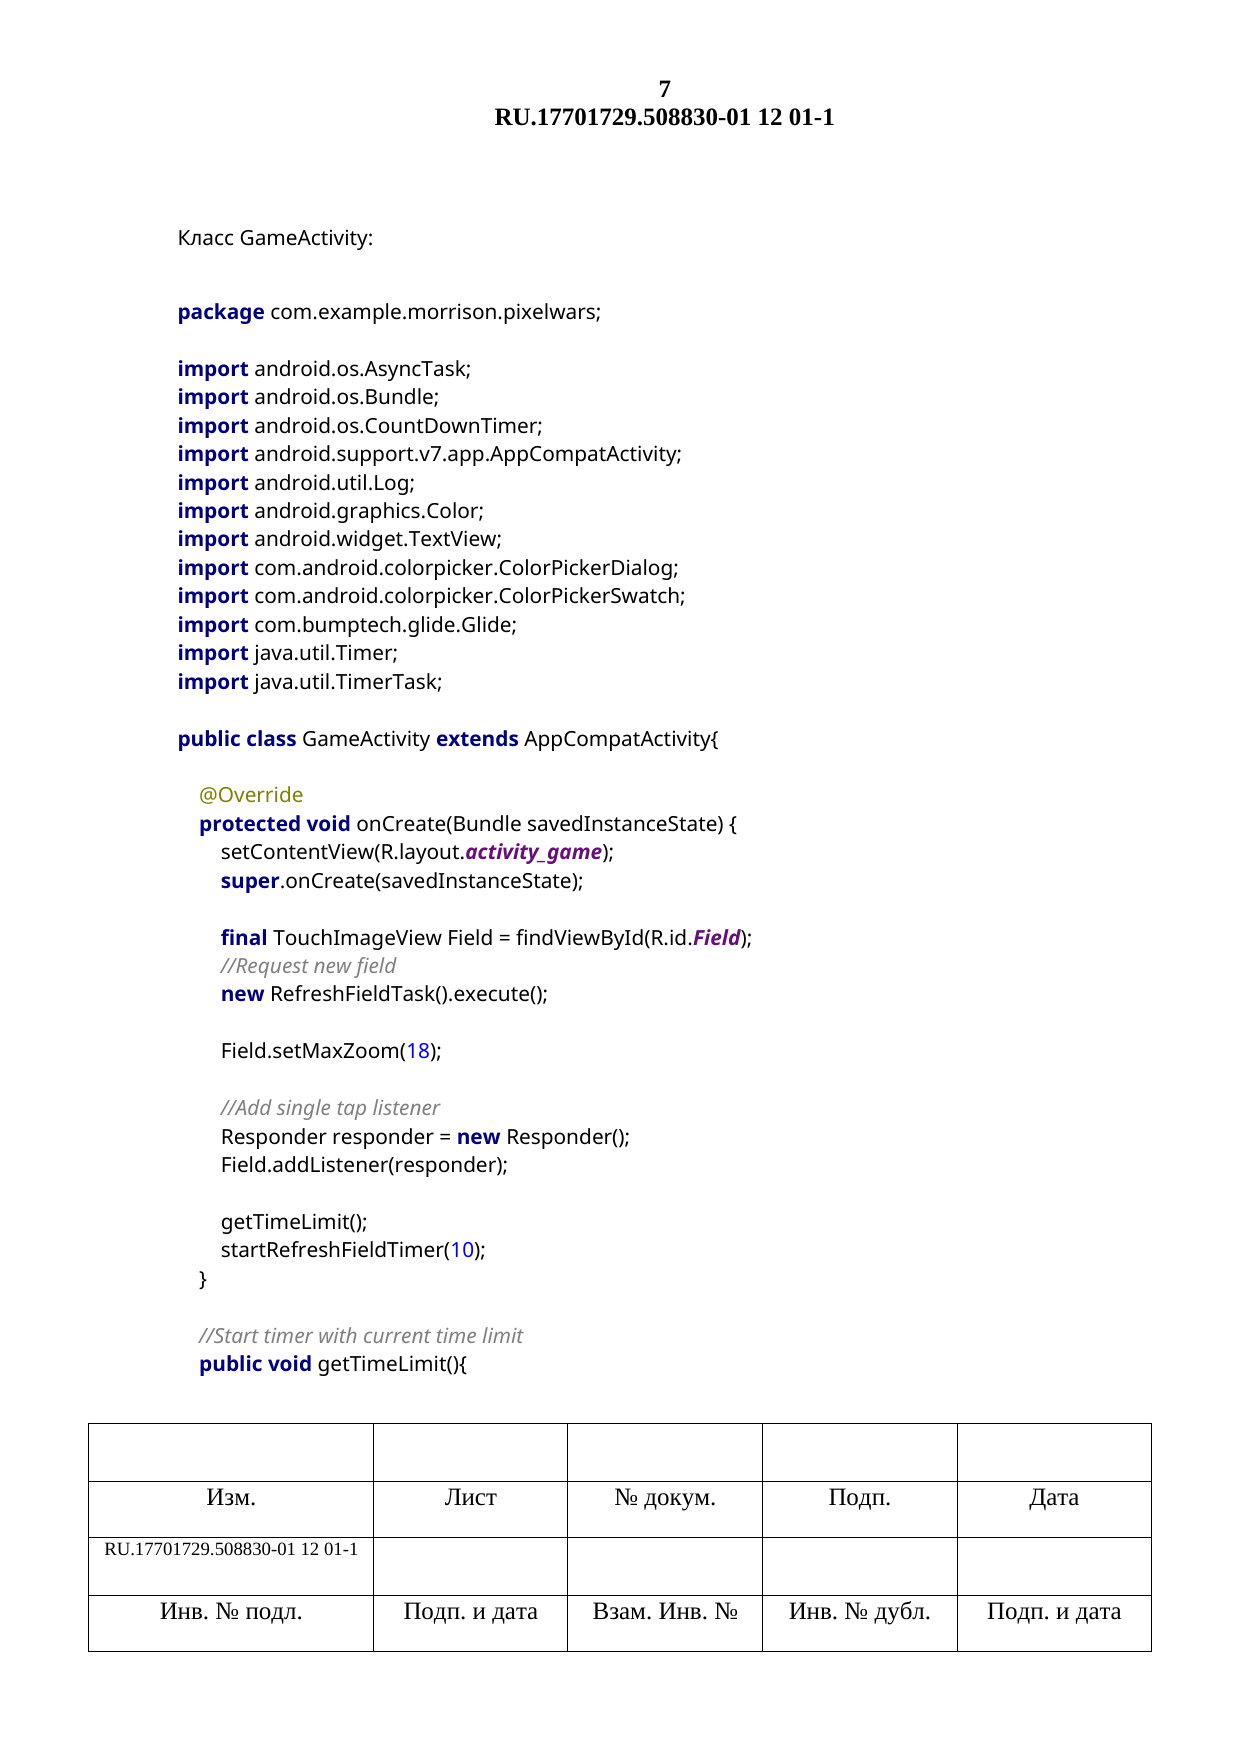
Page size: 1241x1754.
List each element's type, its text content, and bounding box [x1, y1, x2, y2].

text Класс GameActivity: [177, 223, 1152, 252]
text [177, 297, 1152, 1378]
